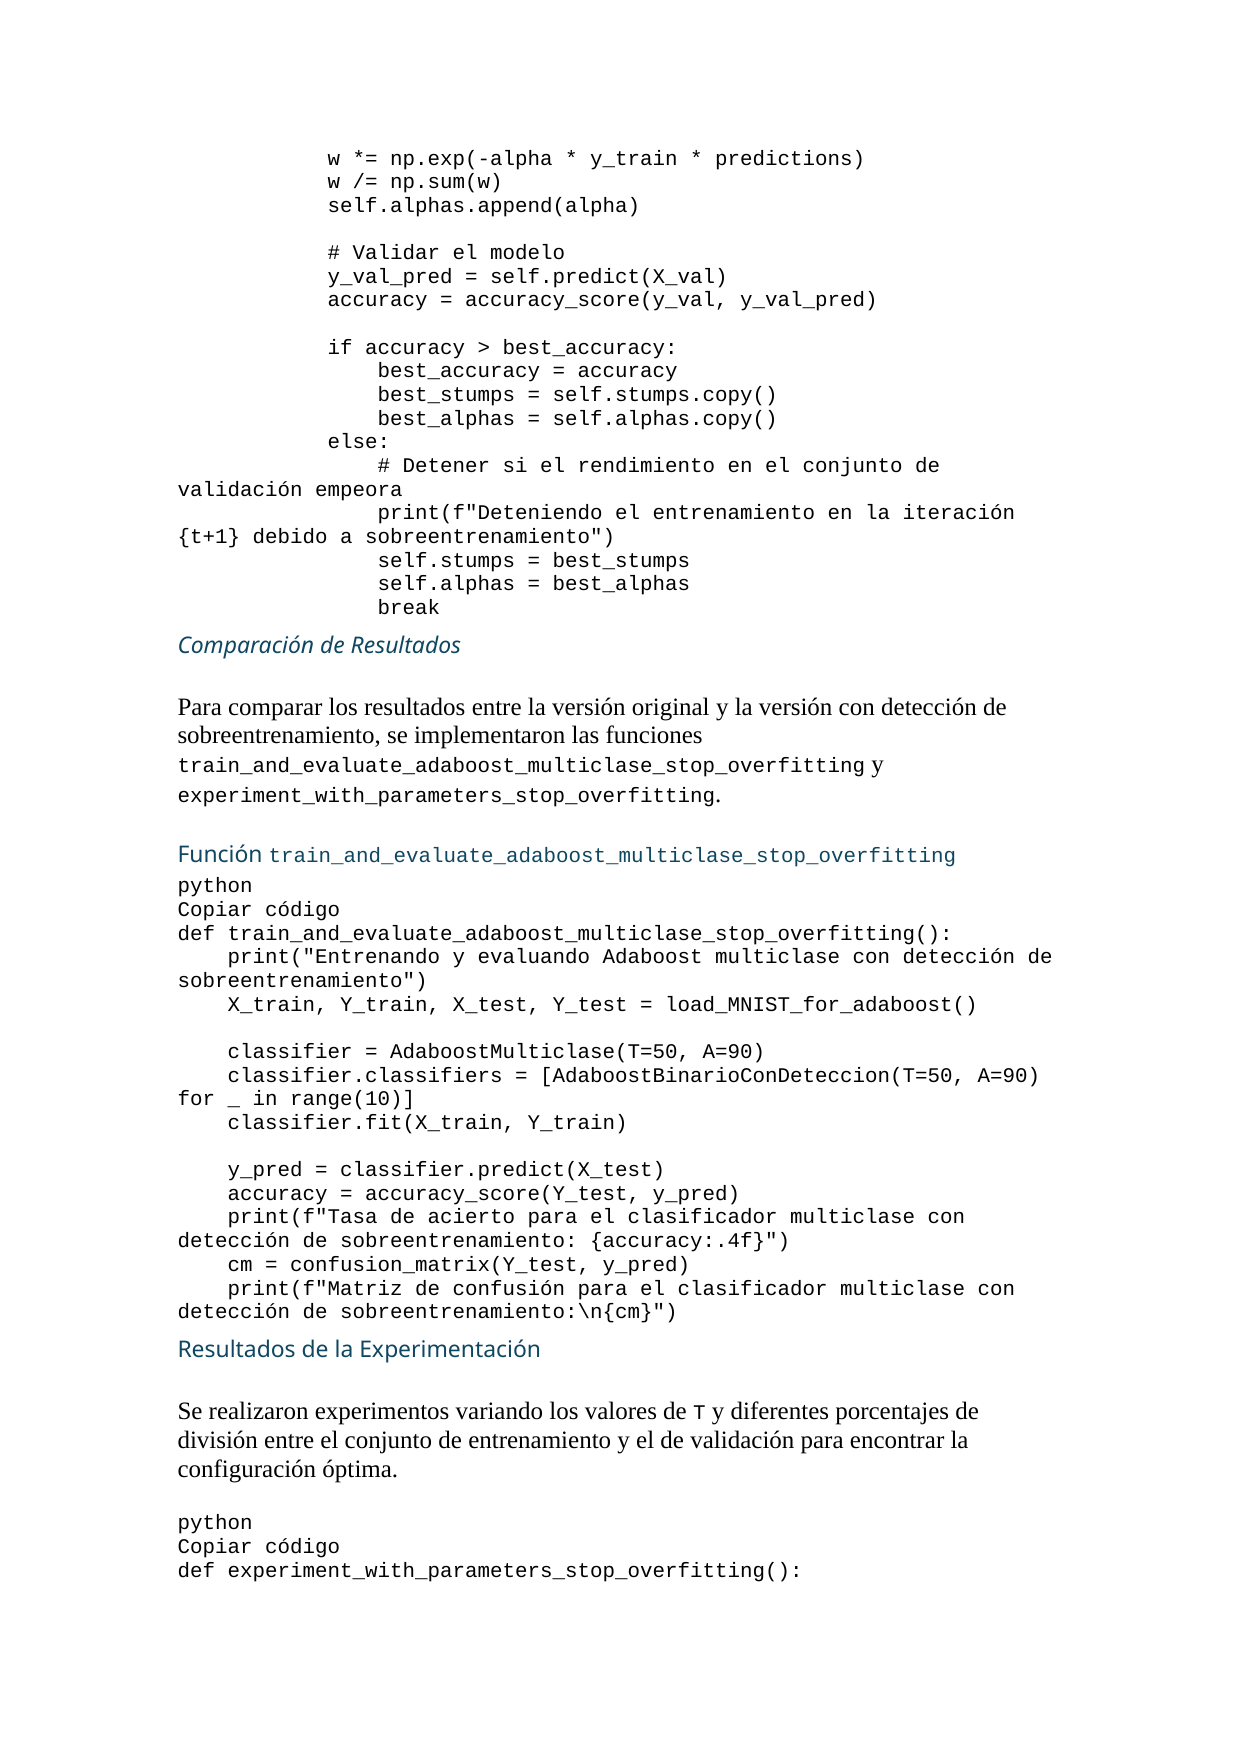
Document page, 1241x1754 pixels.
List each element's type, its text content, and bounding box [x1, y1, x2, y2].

text # Validar el modelo [177, 242, 1063, 266]
text accuracy = accuracy_score(y_val, y_val_pred) [177, 289, 1063, 313]
text Copiar código [177, 899, 1063, 923]
text w /= np.sum(w) [177, 171, 1063, 195]
text Se realizaron experimentos variando los valores de T y diferentes porcentajes de división entre el conjunto de entrenamiento y el de validación para encontrar la configuración óptima. [177, 1396, 1063, 1483]
text best_accuracy = accuracy [177, 360, 1063, 384]
text best_stumps = self.stumps.copy() [177, 384, 1063, 408]
text python [177, 876, 1063, 899]
text break [177, 597, 1063, 621]
text Copiar código [177, 1536, 1063, 1559]
text print("Entrenando y evaluando Adaboost multiclase con detección de sobreentrenamiento") [177, 946, 1063, 994]
subtitle Función train_and_evaluate_adaboost_multiclase_stop_overfitting [177, 838, 1063, 869]
text w *= np.exp(-alpha * y_train * predictions) [177, 148, 1063, 171]
text else: [177, 431, 1063, 455]
text Para comparar los resultados entre la versión original y la versión con detección de sobreentrenamiento, se implementaron las funciones train_and_evaluate_adaboost_multiclase_stop_overfitting y experiment_with_parameters_stop_overfitting. [177, 692, 1063, 808]
text accuracy = accuracy_score(Y_test, y_pred) [177, 1183, 1063, 1207]
text def experiment_with_parameters_stop_overfitting(): [177, 1559, 1063, 1583]
text print(f"Tasa de acierto para el clasificador multiclase con detección de sobreentrenamiento: {accuracy:.4f}") [177, 1207, 1063, 1254]
text self.alphas = best_alphas [177, 573, 1063, 597]
text cm = confusion_matrix(Y_test, y_pred) [177, 1254, 1063, 1277]
text y_val_pred = self.predict(X_val) [177, 266, 1063, 289]
text classifier = AdaboostMulticlase(T=50, A=90) [177, 1041, 1063, 1065]
text print(f"Deteniendo el entrenamiento en la iteración {t+1} debido a sobreentrenamiento") [177, 502, 1063, 549]
text X_train, Y_train, X_test, Y_test = load_MNIST_for_adaboost() [177, 994, 1063, 1017]
text best_alphas = self.alphas.copy() [177, 408, 1063, 431]
text def train_and_evaluate_adaboost_multiclase_stop_overfitting(): [177, 923, 1063, 946]
text python [177, 1512, 1063, 1536]
text # Detener si el rendimiento en el conjunto de validación empeora [177, 455, 1063, 502]
subtitle Comparación de Resultados [177, 629, 1063, 660]
text y_pred = classifier.predict(X_test) [177, 1159, 1063, 1183]
text classifier.fit(X_train, Y_train) [177, 1112, 1063, 1136]
text print(f"Matriz de confusión para el clasificador multiclase con detección de sobreentrenamiento:\n{cm}") [177, 1277, 1063, 1325]
text if accuracy > best_accuracy: [177, 337, 1063, 360]
text classifier.classifiers = [AdaboostBinarioConDeteccion(T=50, A=90) for _ in range(10)] [177, 1065, 1063, 1112]
text self.stumps = best_stumps [177, 549, 1063, 573]
subtitle Resultados de la Experimentación [177, 1333, 1063, 1364]
text self.alphas.append(alpha) [177, 195, 1063, 218]
